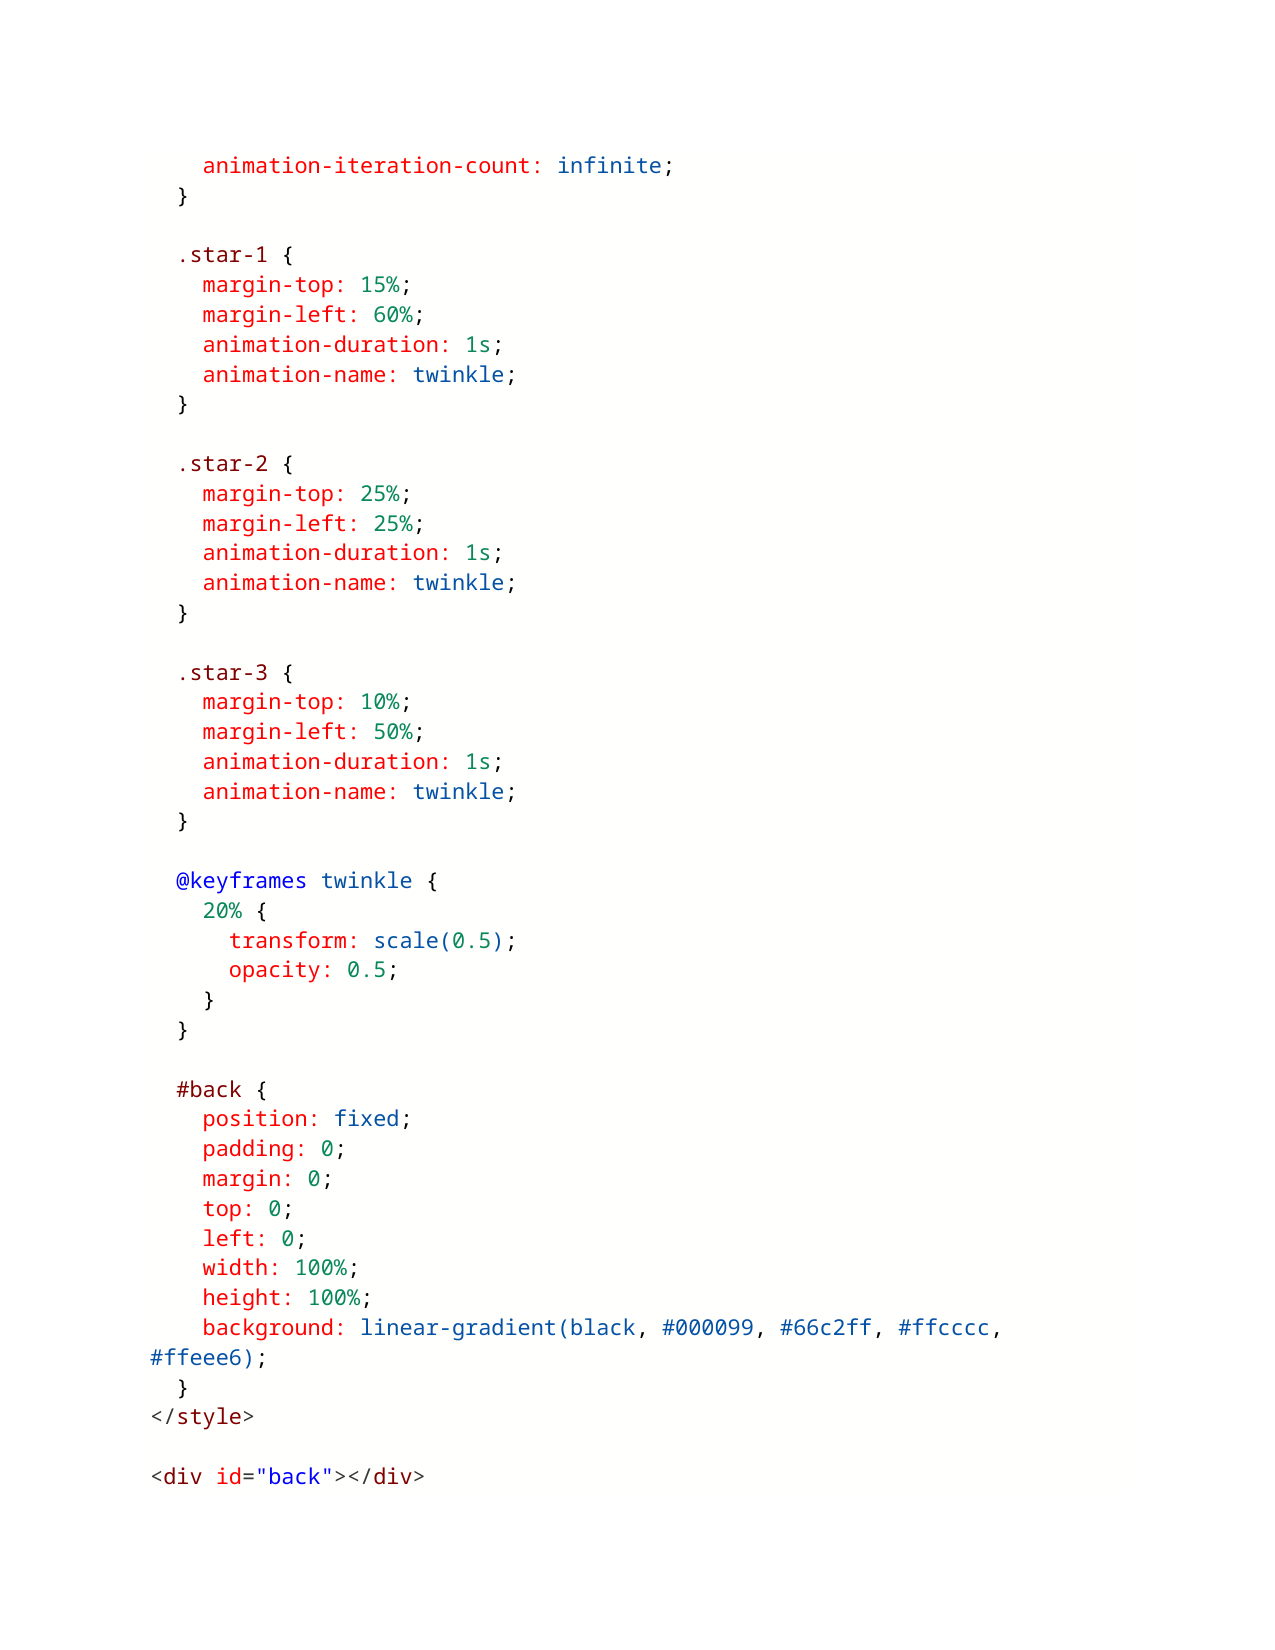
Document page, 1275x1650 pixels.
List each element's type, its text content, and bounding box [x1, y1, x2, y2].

text opacity: 0.5; [150, 954, 1125, 984]
text top: 0; [150, 1193, 1125, 1222]
text margin: 0; [150, 1163, 1125, 1193]
text </style> [150, 1401, 1125, 1431]
text } [150, 388, 1125, 418]
text .star-2 { [150, 448, 1125, 478]
text } [150, 597, 1125, 627]
text @keyframes twinkle { [150, 865, 1125, 895]
text margin-left: 60%; [150, 299, 1125, 329]
text padding: 0; [150, 1133, 1125, 1163]
text margin-left: 50%; [150, 716, 1125, 746]
text margin-top: 15%; [150, 269, 1125, 299]
text 20% { [150, 895, 1125, 924]
text height: 100%; [150, 1282, 1125, 1312]
text .star-1 { [150, 239, 1125, 269]
text left: 0; [150, 1222, 1125, 1252]
text animation-duration: 1s; [150, 537, 1125, 567]
text animation-name: twinkle; [150, 776, 1125, 805]
text } [150, 180, 1125, 209]
text #back { [150, 1073, 1125, 1103]
text transform: scale(0.5); [150, 924, 1125, 954]
text } [150, 1371, 1125, 1401]
text width: 100%; [150, 1252, 1125, 1282]
text } [150, 984, 1125, 1014]
text margin-left: 25%; [150, 507, 1125, 537]
text .star-3 { [150, 656, 1125, 686]
text margin-top: 10%; [150, 686, 1125, 716]
text animation-name: twinkle; [150, 567, 1125, 597]
text } [150, 805, 1125, 835]
text animation-duration: 1s; [150, 329, 1125, 358]
text background: linear-gradient(black, #000099, #66c2ff, #ffcccc, #ffeee6); [150, 1312, 1125, 1371]
text } [150, 1014, 1125, 1044]
text <div id="back"></div> [150, 1461, 1125, 1491]
text position: fixed; [150, 1103, 1125, 1133]
text animation-iteration-count: infinite; [150, 150, 1125, 180]
text margin-top: 25%; [150, 478, 1125, 507]
text animation-name: twinkle; [150, 358, 1125, 388]
text animation-duration: 1s; [150, 746, 1125, 776]
